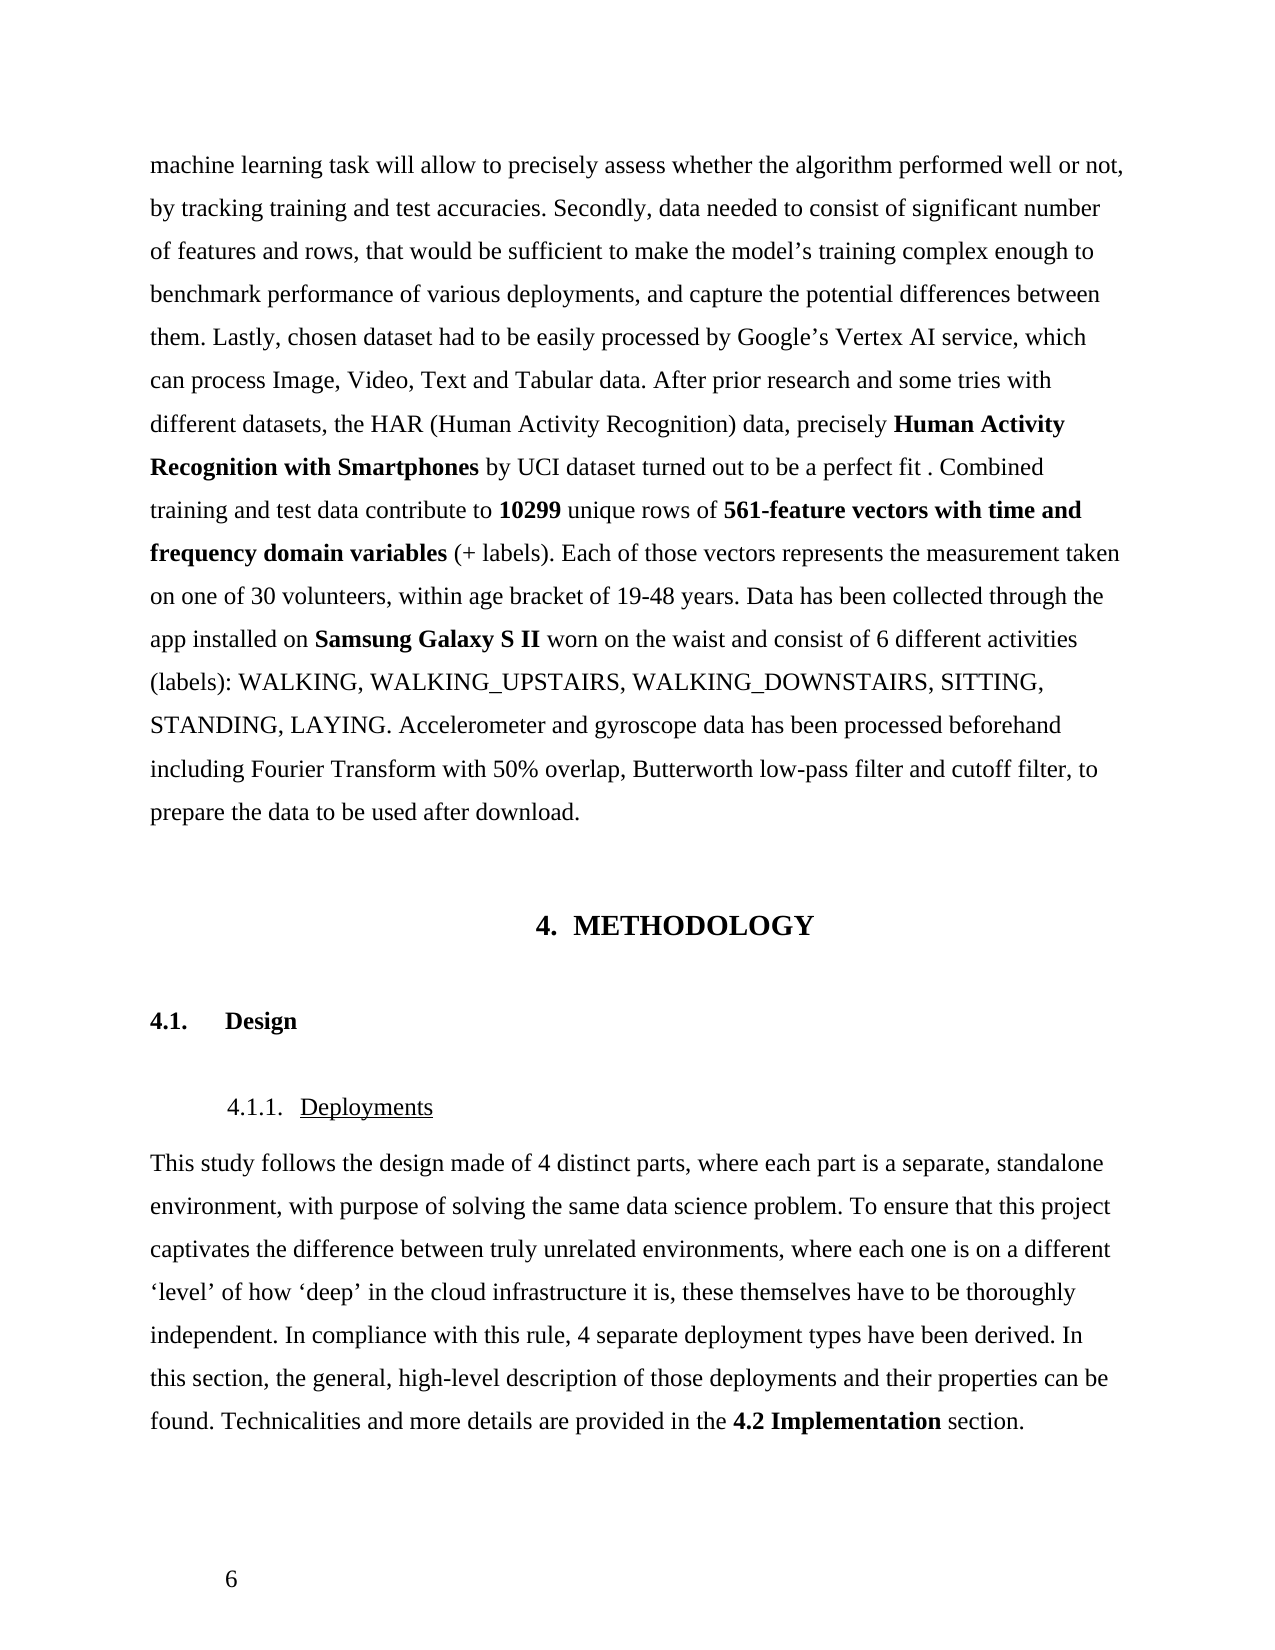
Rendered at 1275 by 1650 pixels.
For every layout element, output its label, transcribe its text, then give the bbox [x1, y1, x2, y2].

subtitle METHODOLOGY [225, 908, 1125, 942]
text This study follows the design made of 4 distinct parts, where each part is a separate, standalone environment, with purpose of solving the same data science problem. To ensure that this project captivates the difference between truly unrelated environments, where each one is on a different ‘level’ of how ‘deep’ in the cloud infrastructure it is, these themselves have to be thoroughly independent. In compliance with this rule, 4 separate deployment types have been derived. In this section, the general, high-level description of those deployments and their properties can be found. Technicalities and more details are provided in the 4.2 Implementation section. [150, 1148, 1125, 1435]
subtitle Deployments [227, 1092, 1125, 1121]
subtitle Design [150, 1006, 1125, 1034]
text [150, 150, 1125, 826]
